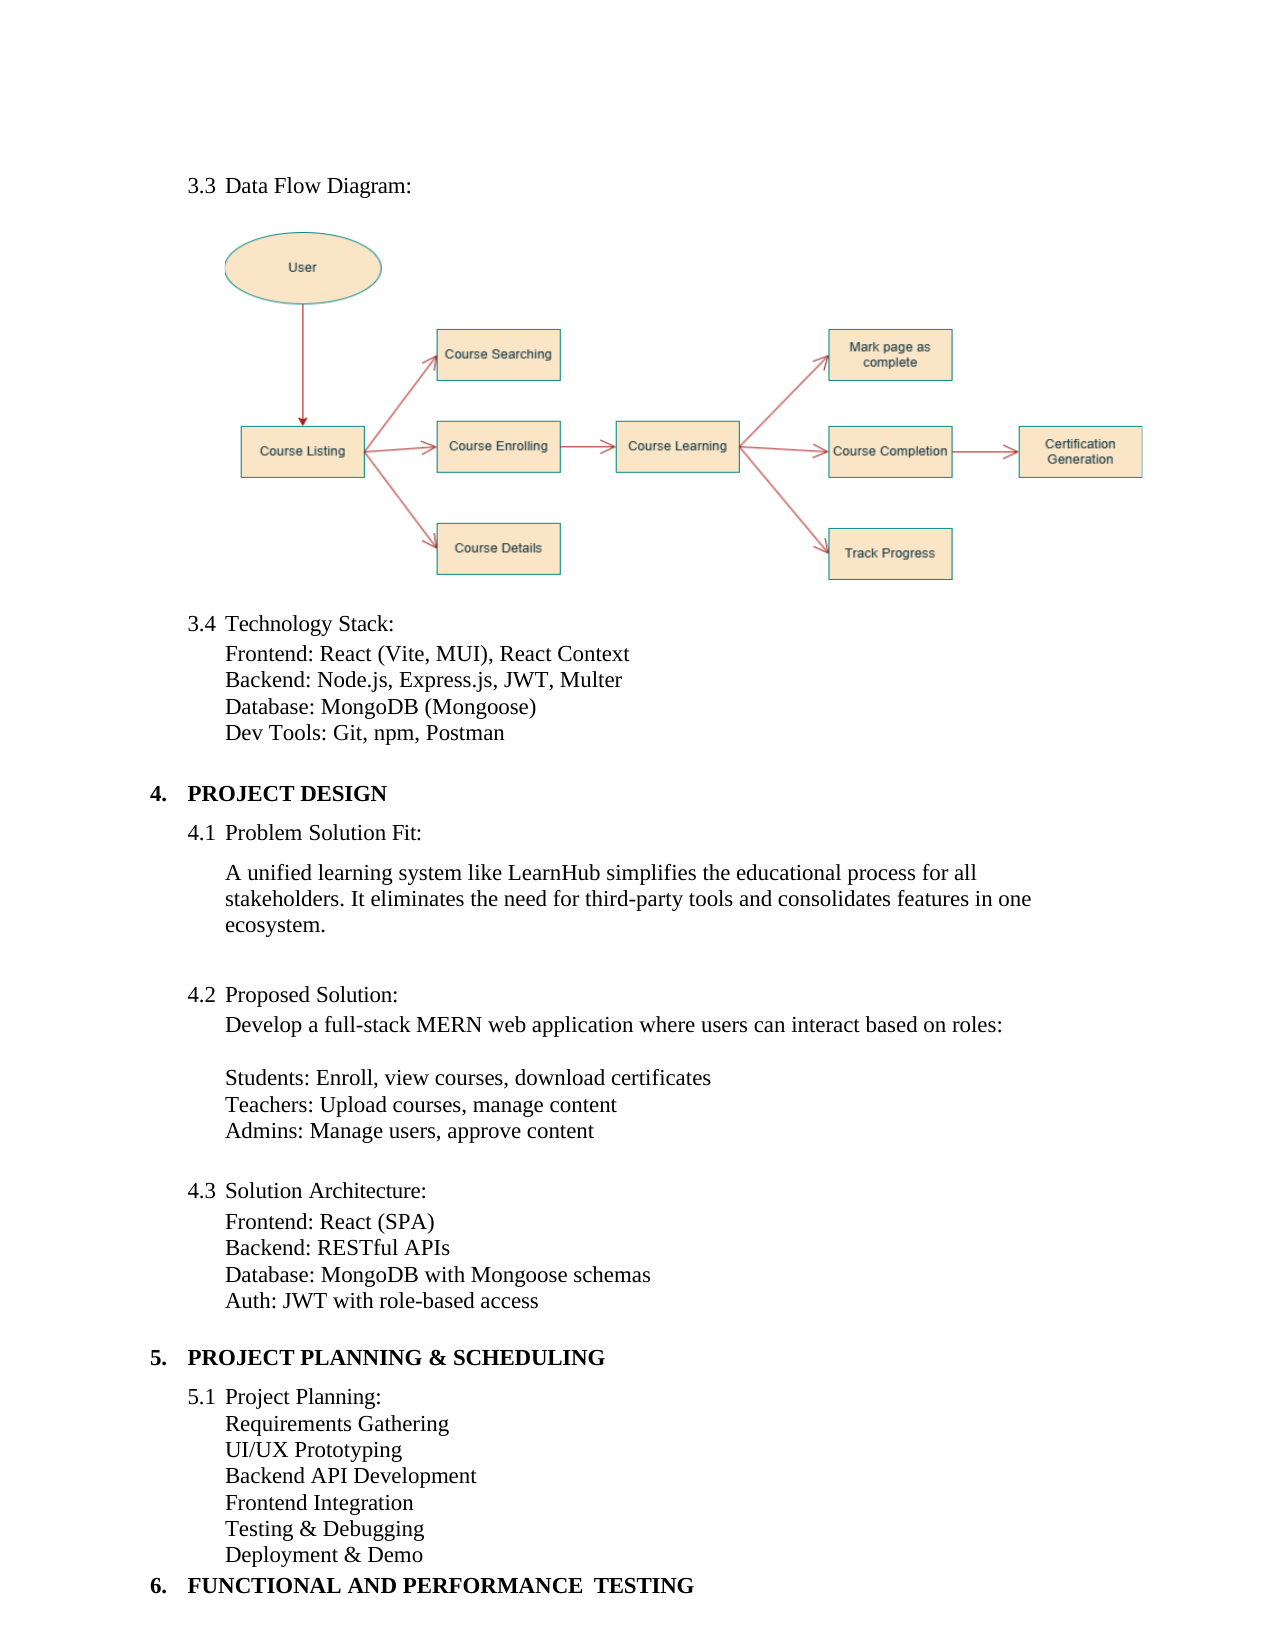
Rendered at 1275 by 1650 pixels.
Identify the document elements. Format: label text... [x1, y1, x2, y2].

subtitle PROJECT PLANNING & SCHEDULING [150, 1344, 1087, 1370]
list Develop a full-stack MERN web application where users can interact based on roles: Students: Enroll, view courses, download certificates Teachers: Upload courses, manage content Admins: Manage users, approve content [225, 1012, 1087, 1143]
list Technology Stack: [187, 610, 1087, 636]
picture [224, 232, 1143, 580]
list Frontend: React (SPA) Backend: RESTful APIs Database: MongoDB with Mongoose schemas Auth: JWT with role-based access [225, 1208, 1087, 1340]
list Data Flow Diagram: [187, 172, 1087, 198]
subtitle PROJECT DESIGN [150, 780, 1087, 806]
list Problem Solution Fit: [187, 819, 1087, 846]
list Project Planning: Requirements Gathering UI/UX Prototyping Backend API Development Frontend Integration Testing & Debugging Deployment & Demo [187, 1383, 1087, 1568]
list Proposed Solution: [187, 981, 1087, 1008]
list Frontend: React (Vite, MUI), React Context Backend: Node.js, Express.js, JWT, Multer Database: MongoDB (Mongoose) Dev Tools: Git, npm, Postman [225, 640, 1087, 746]
list Solution Architecture: [187, 1178, 1087, 1204]
subtitle FUNCTIONAL AND PERFORMANCE TESTING [150, 1572, 1087, 1598]
list A unified learning system like LearnHub simplifies the educational process for all stakeholders. It eliminates the need for third-party tools and consolidates features in one ecosystem. [225, 859, 1087, 938]
